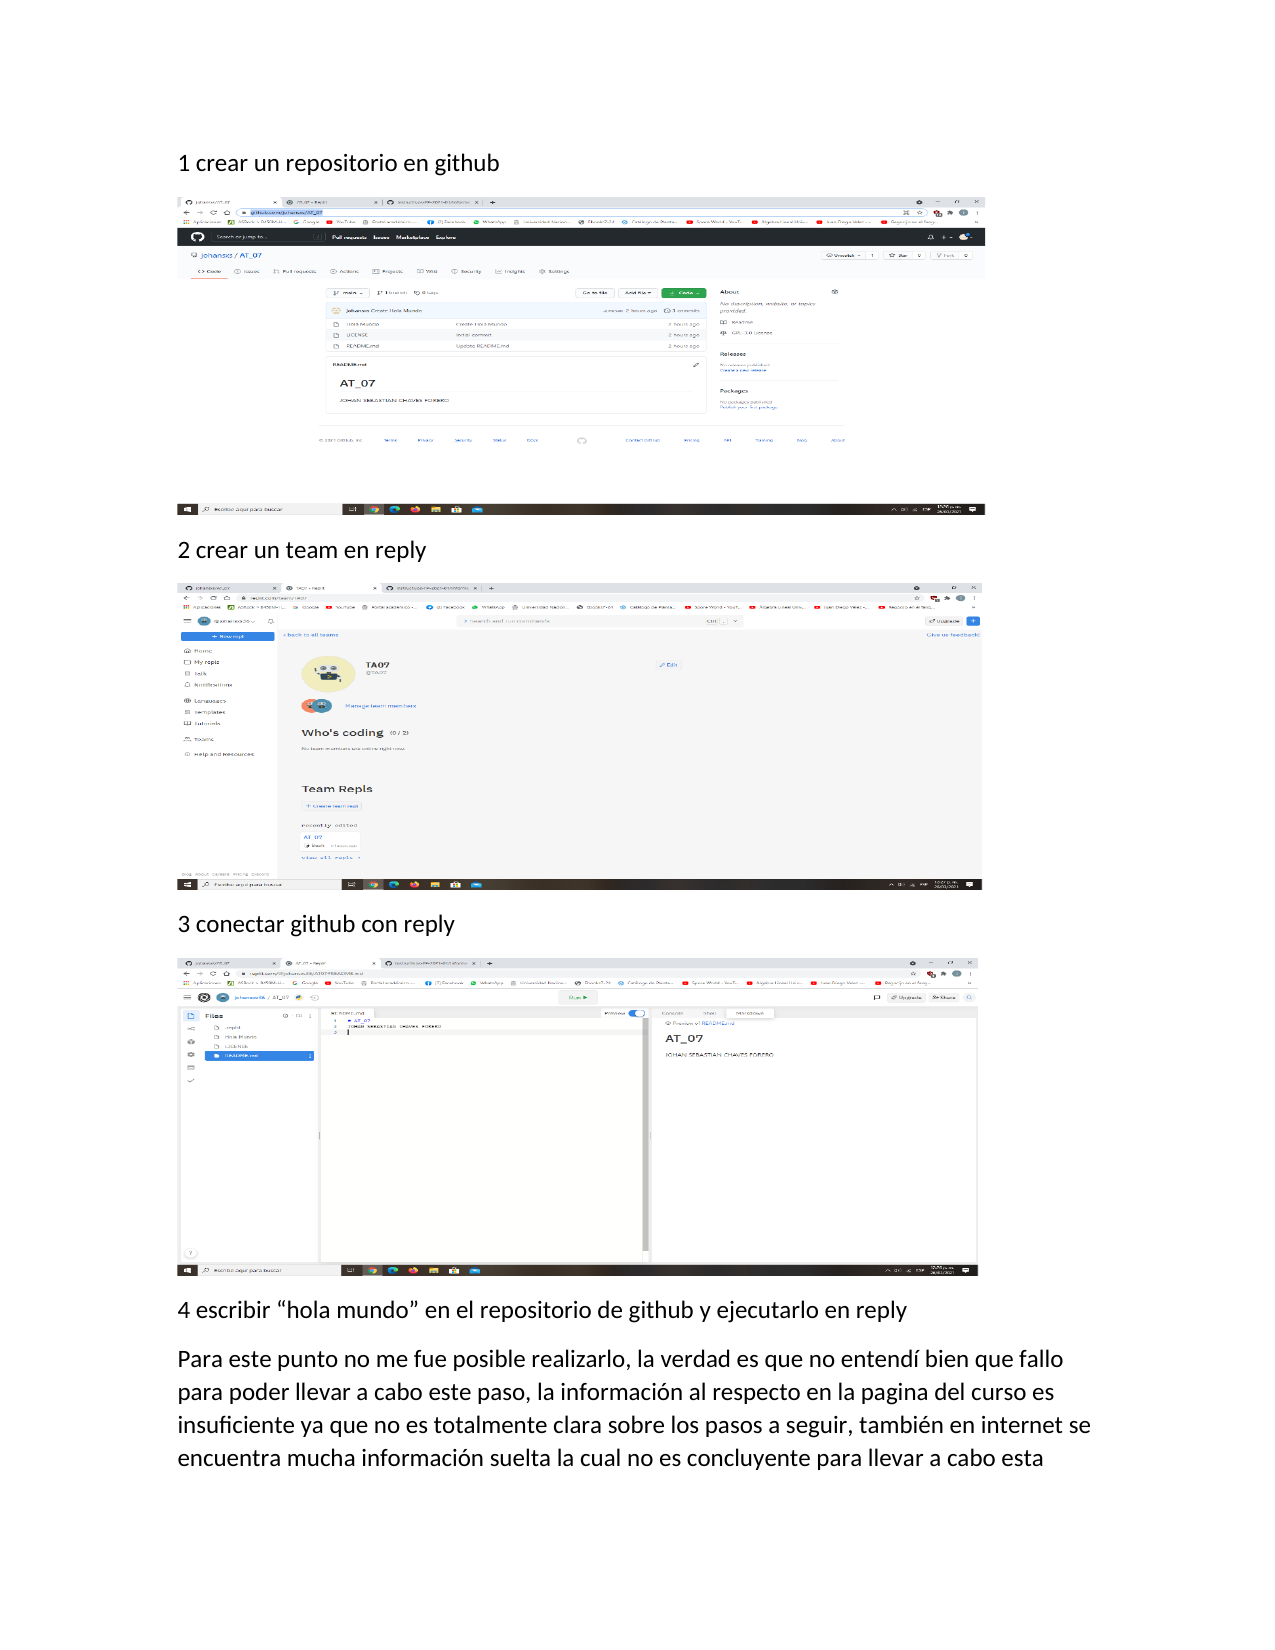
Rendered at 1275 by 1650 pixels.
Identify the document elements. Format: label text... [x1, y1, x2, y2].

picture [177, 197, 986, 515]
picture [177, 958, 979, 1276]
picture [177, 583, 983, 890]
text 4 escribir “hola mundo” en el repositorio de github y ejecutarlo en reply [177, 1294, 1098, 1324]
text 3 conectar github con reply [177, 909, 1098, 939]
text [177, 1344, 1098, 1473]
text 2 crear un team en reply [177, 534, 1098, 564]
text 1 crear un repositorio en github [177, 148, 1098, 178]
